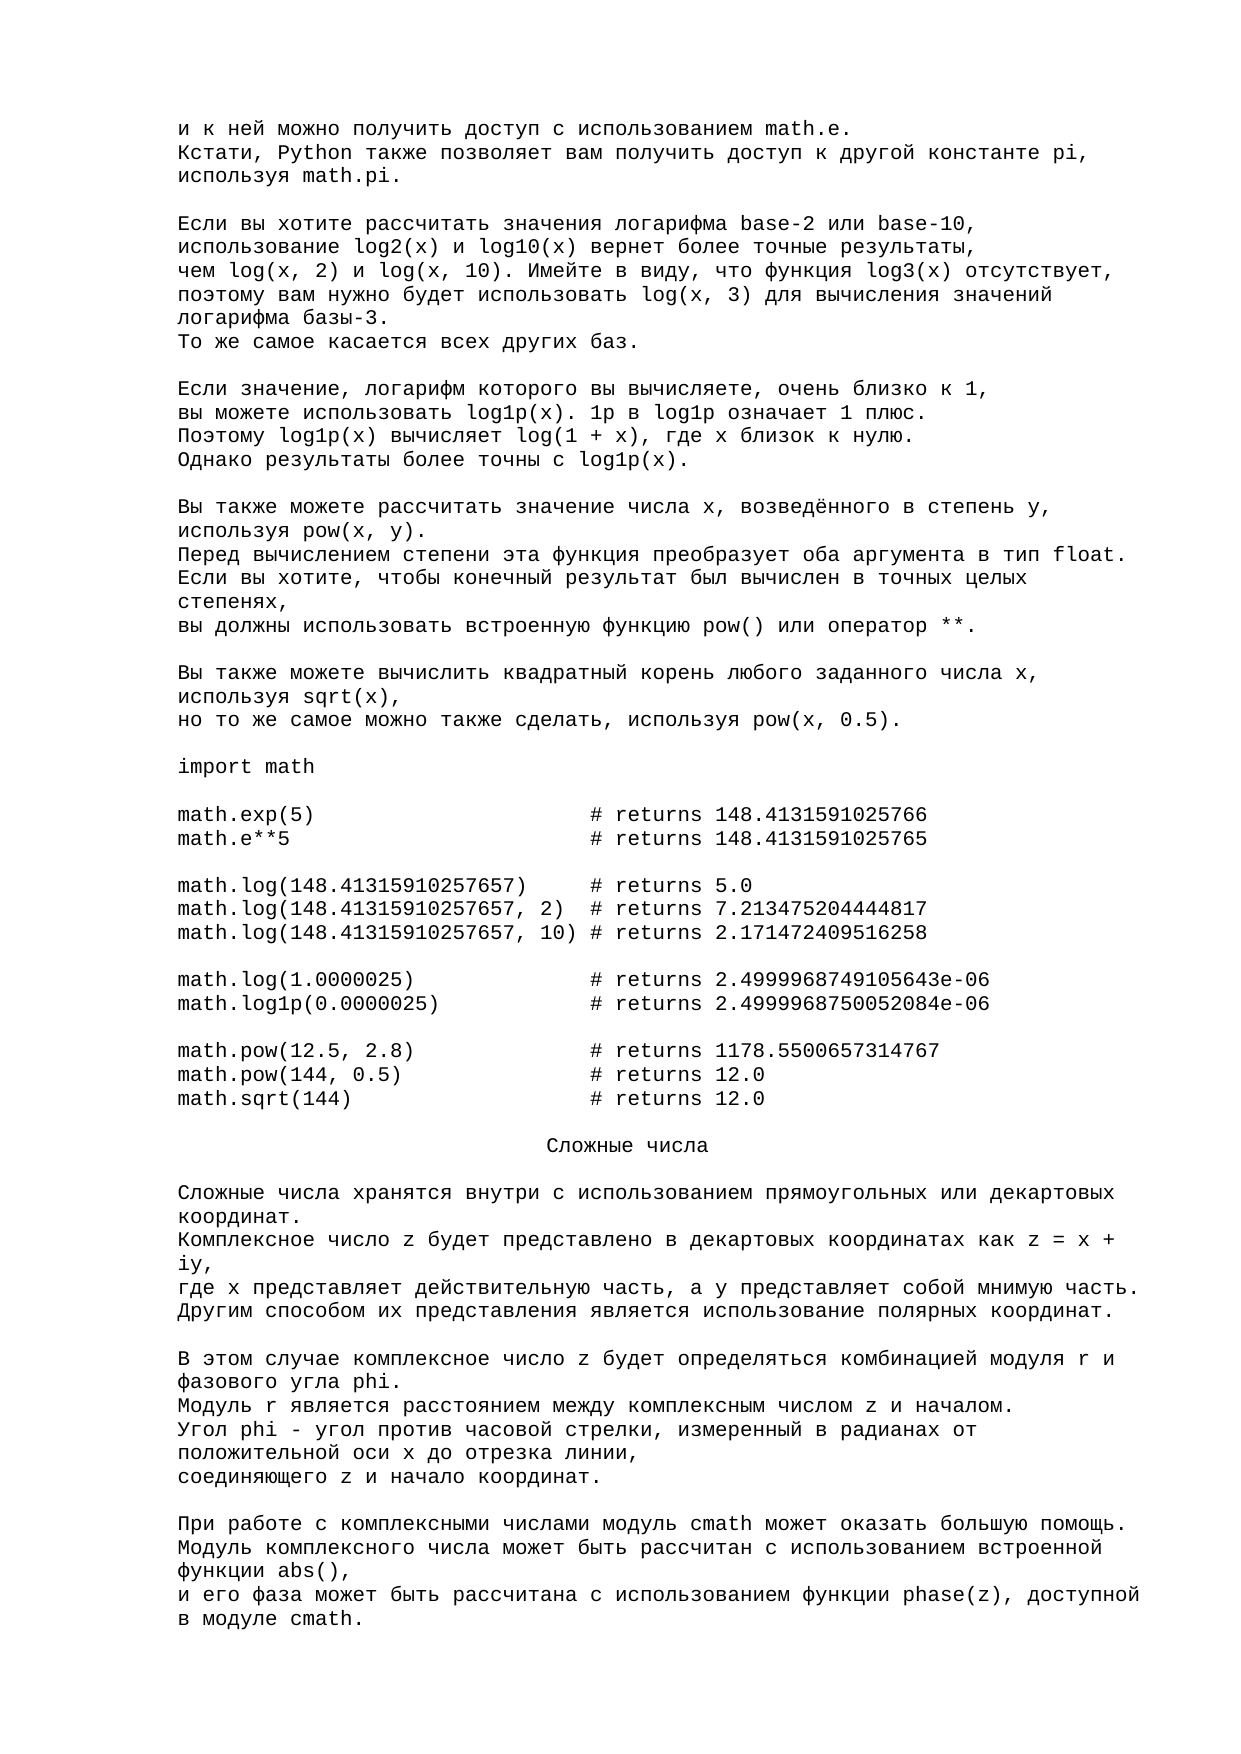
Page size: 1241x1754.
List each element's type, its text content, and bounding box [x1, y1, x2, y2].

text Модуль комплексного числа может быть рассчитан с использованием встроенной функции abs(), [177, 1537, 1152, 1584]
text но то же самое можно также сделать, используя pow(x, 0.5). [177, 709, 1152, 733]
text Сложные числа хранятся внутри с использованием прямоугольных или декартовых координат. [177, 1182, 1152, 1229]
text Если значение, логарифм которого вы вычисляете, очень близко к 1, [177, 378, 1152, 402]
text Однако результаты более точны с log1p(x). [177, 449, 1152, 473]
text math.pow(12.5, 2.8) # returns 1178.5500657314767 [177, 1040, 1152, 1064]
text Сложные числа [177, 1135, 1152, 1158]
text math.sqrt(144) # returns 12.0 [177, 1088, 1152, 1111]
text Перед вычислением степени эта функция преобразует оба аргумента в тип float. [177, 544, 1152, 567]
text вы должны использовать встроенную функцию pow() или оператор **. [177, 615, 1152, 638]
text вы можете использовать log1p(x). 1p в log1p означает 1 плюс. [177, 402, 1152, 426]
text math.log(1.0000025) # returns 2.4999968749105643e-06 [177, 969, 1152, 993]
text поэтому вам нужно будет использовать log(x, 3) для вычисления значений логарифма базы-3. [177, 284, 1152, 331]
text Кстати, Python также позволяет вам получить доступ к другой константе pi, используя math.pi. [177, 142, 1152, 189]
text Угол phi - угол против часовой стрелки, измеренный в радианах от положительной оси x до отрезка линии, [177, 1419, 1152, 1466]
text и его фаза может быть рассчитана с использованием функции phase(z), доступной в модуле cmath. [177, 1584, 1152, 1631]
text Поэтому log1p(x) вычисляет log(1 + x), где x близок к нулю. [177, 426, 1152, 449]
text При работе с комплексными числами модуль cmath может оказать большую помощь. [177, 1513, 1152, 1537]
text Другим способом их представления является использование полярных координат. [177, 1300, 1152, 1324]
text Вы также можете рассчитать значение числа x, возведённого в степень y, используя pow(x, y). [177, 496, 1152, 544]
text Комплексное число z будет представлено в декартовых координатах как z = x + iy, [177, 1229, 1152, 1277]
text Модуль r является расстоянием между комплексным числом z и началом. [177, 1395, 1152, 1419]
text math.exp(5) # returns 148.4131591025766 [177, 804, 1152, 827]
text import math [177, 757, 1152, 780]
text где x представляет действительную часть, а y представляет собой мнимую часть. [177, 1277, 1152, 1300]
text math.e**5 # returns 148.4131591025765 [177, 827, 1152, 851]
text math.pow(144, 0.5) # returns 12.0 [177, 1064, 1152, 1088]
text чем log(x, 2) и log(x, 10). Имейте в виду, что функция log3(x) отсутствует, [177, 260, 1152, 284]
text math.log(148.41315910257657) # returns 5.0 [177, 875, 1152, 898]
text и к ней можно получить доступ с использованием math.e. [177, 118, 1152, 142]
text То же самое касается всех других баз. [177, 331, 1152, 354]
text Если вы хотите рассчитать значения логарифма base-2 или base-10, [177, 213, 1152, 236]
text Вы также можете вычислить квадратный корень любого заданного числа x, используя sqrt(x), [177, 662, 1152, 709]
text math.log1p(0.0000025) # returns 2.4999968750052084e-06 [177, 993, 1152, 1017]
text math.log(148.41315910257657, 2) # returns 7.213475204444817 [177, 898, 1152, 922]
text Если вы хотите, чтобы конечный результат был вычислен в точных целых степенях, [177, 567, 1152, 615]
text использование log2(x) и log10(x) вернет более точные результаты, [177, 236, 1152, 260]
text соединяющего z и начало координат. [177, 1466, 1152, 1489]
text В этом случае комплексное число z будет определяться комбинацией модуля r и фазового угла phi. [177, 1348, 1152, 1395]
text math.log(148.41315910257657, 10) # returns 2.171472409516258 [177, 922, 1152, 946]
